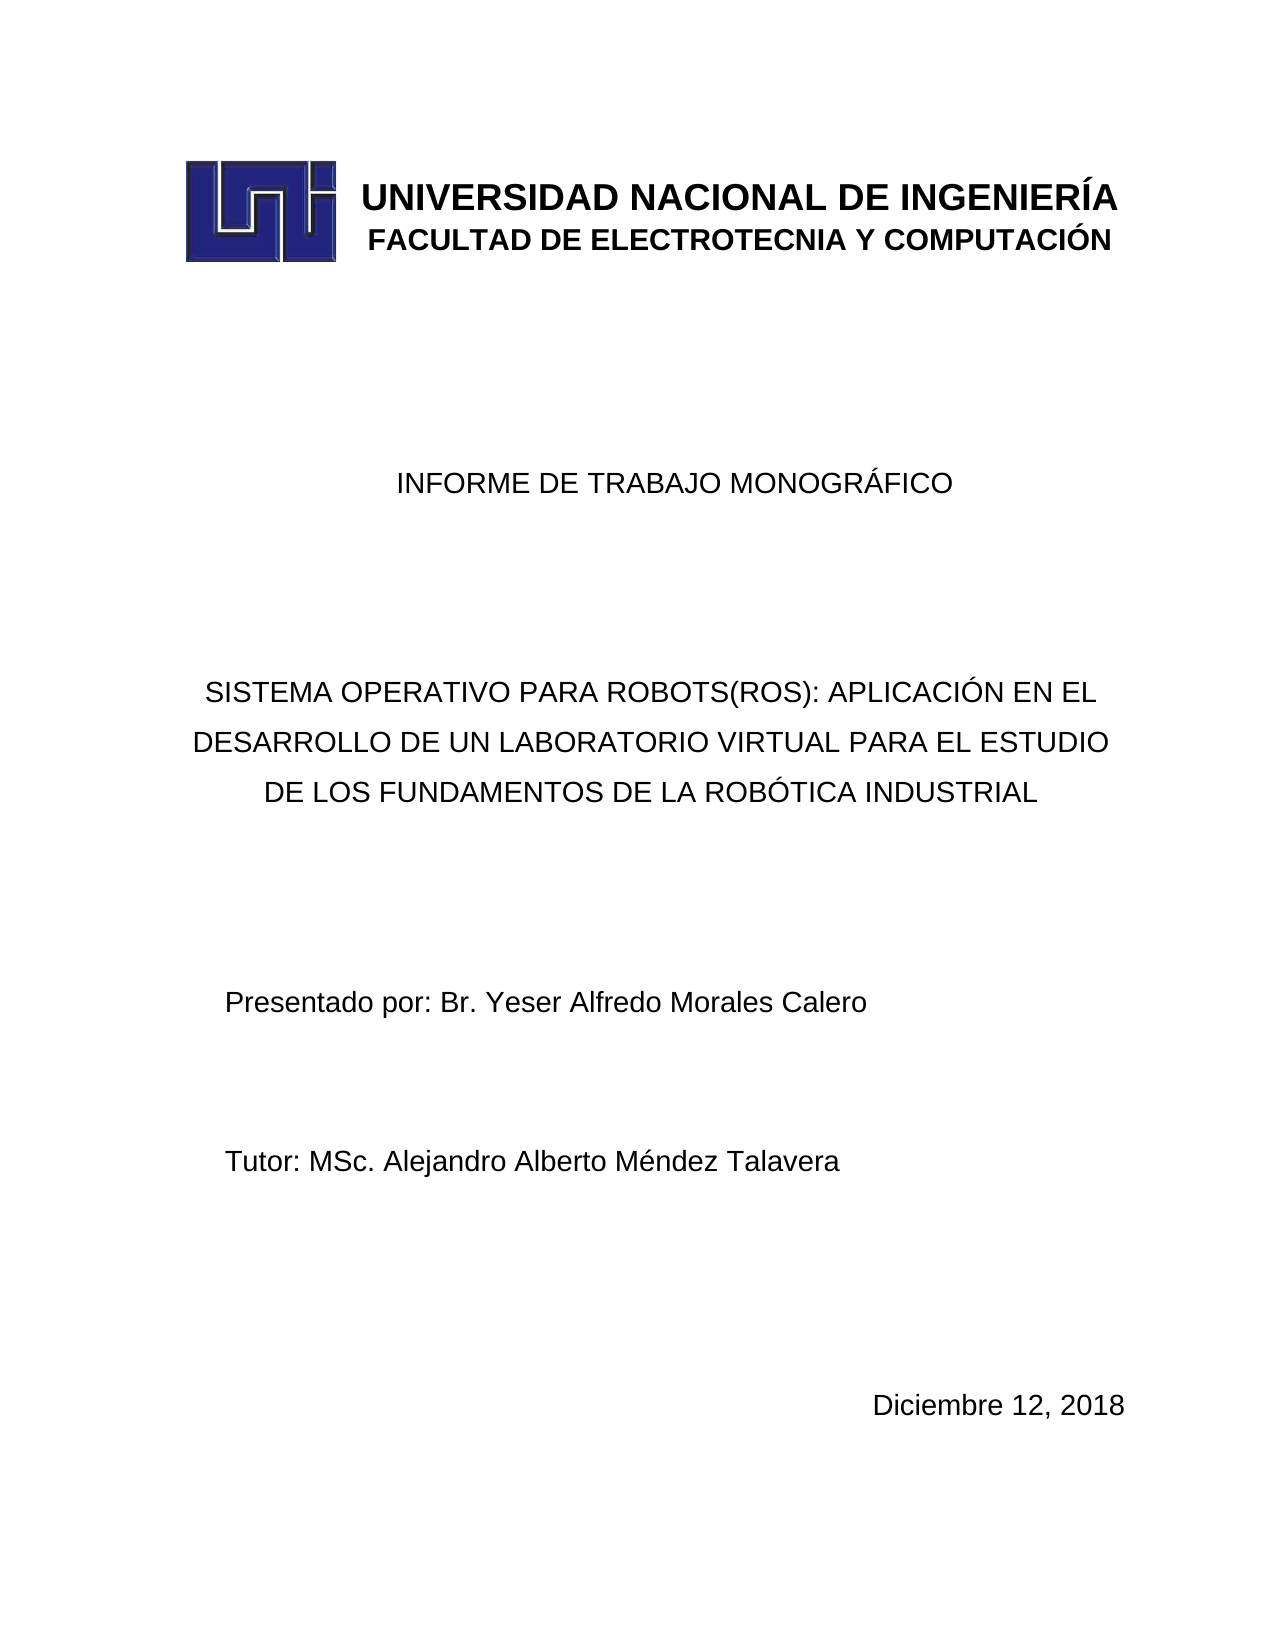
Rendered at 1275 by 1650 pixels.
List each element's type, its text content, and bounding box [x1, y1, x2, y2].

text Presentado por: Br. Yeser Alfredo Morales Calero [224, 985, 1125, 1019]
text INFORME DE TRABAJO MONOGRÁFICO [224, 467, 1125, 500]
text FACULTAD DE ELECTROTECNIA Y COMPUTACIÓN [337, 222, 1125, 256]
text Tutor: MSc. Alejandro Alberto Méndez Talavera [224, 1144, 1125, 1177]
picture [186, 160, 337, 262]
subtitle UNIVERSIDAD NACIONAL DE INGENIERÍA [337, 175, 1125, 218]
text Diciembre 12, 2018 [224, 1387, 1125, 1421]
text SISTEMA OPERATIVO PARA ROBOTS(ROS): APLICACIÓN EN EL DESARROLLO DE UN LABORATORIO VIRTUAL PARA EL ESTUDIO DE LOS FUNDAMENTOS DE LA ROBÓTICA INDUSTRIAL [178, 674, 1124, 809]
